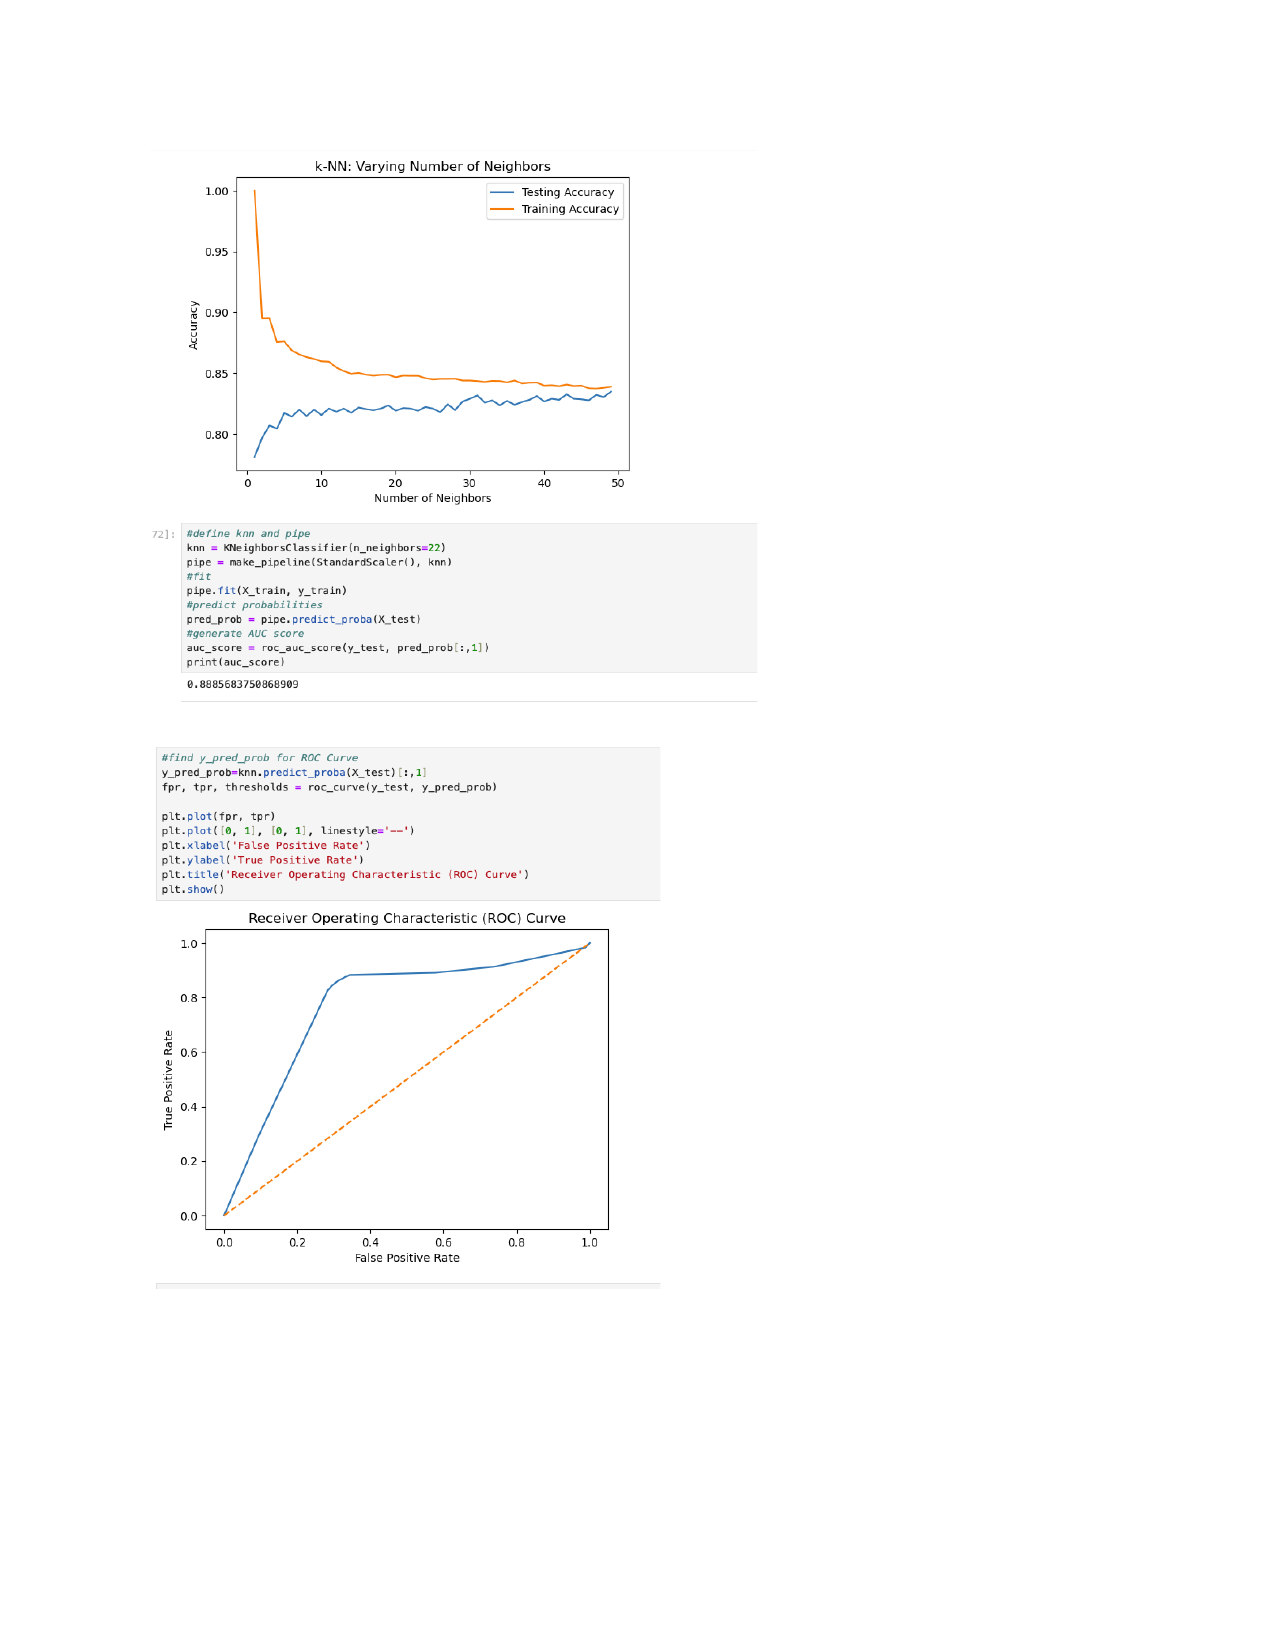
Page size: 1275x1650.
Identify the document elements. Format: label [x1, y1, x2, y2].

picture [150, 150, 758, 702]
picture [150, 736, 661, 1289]
